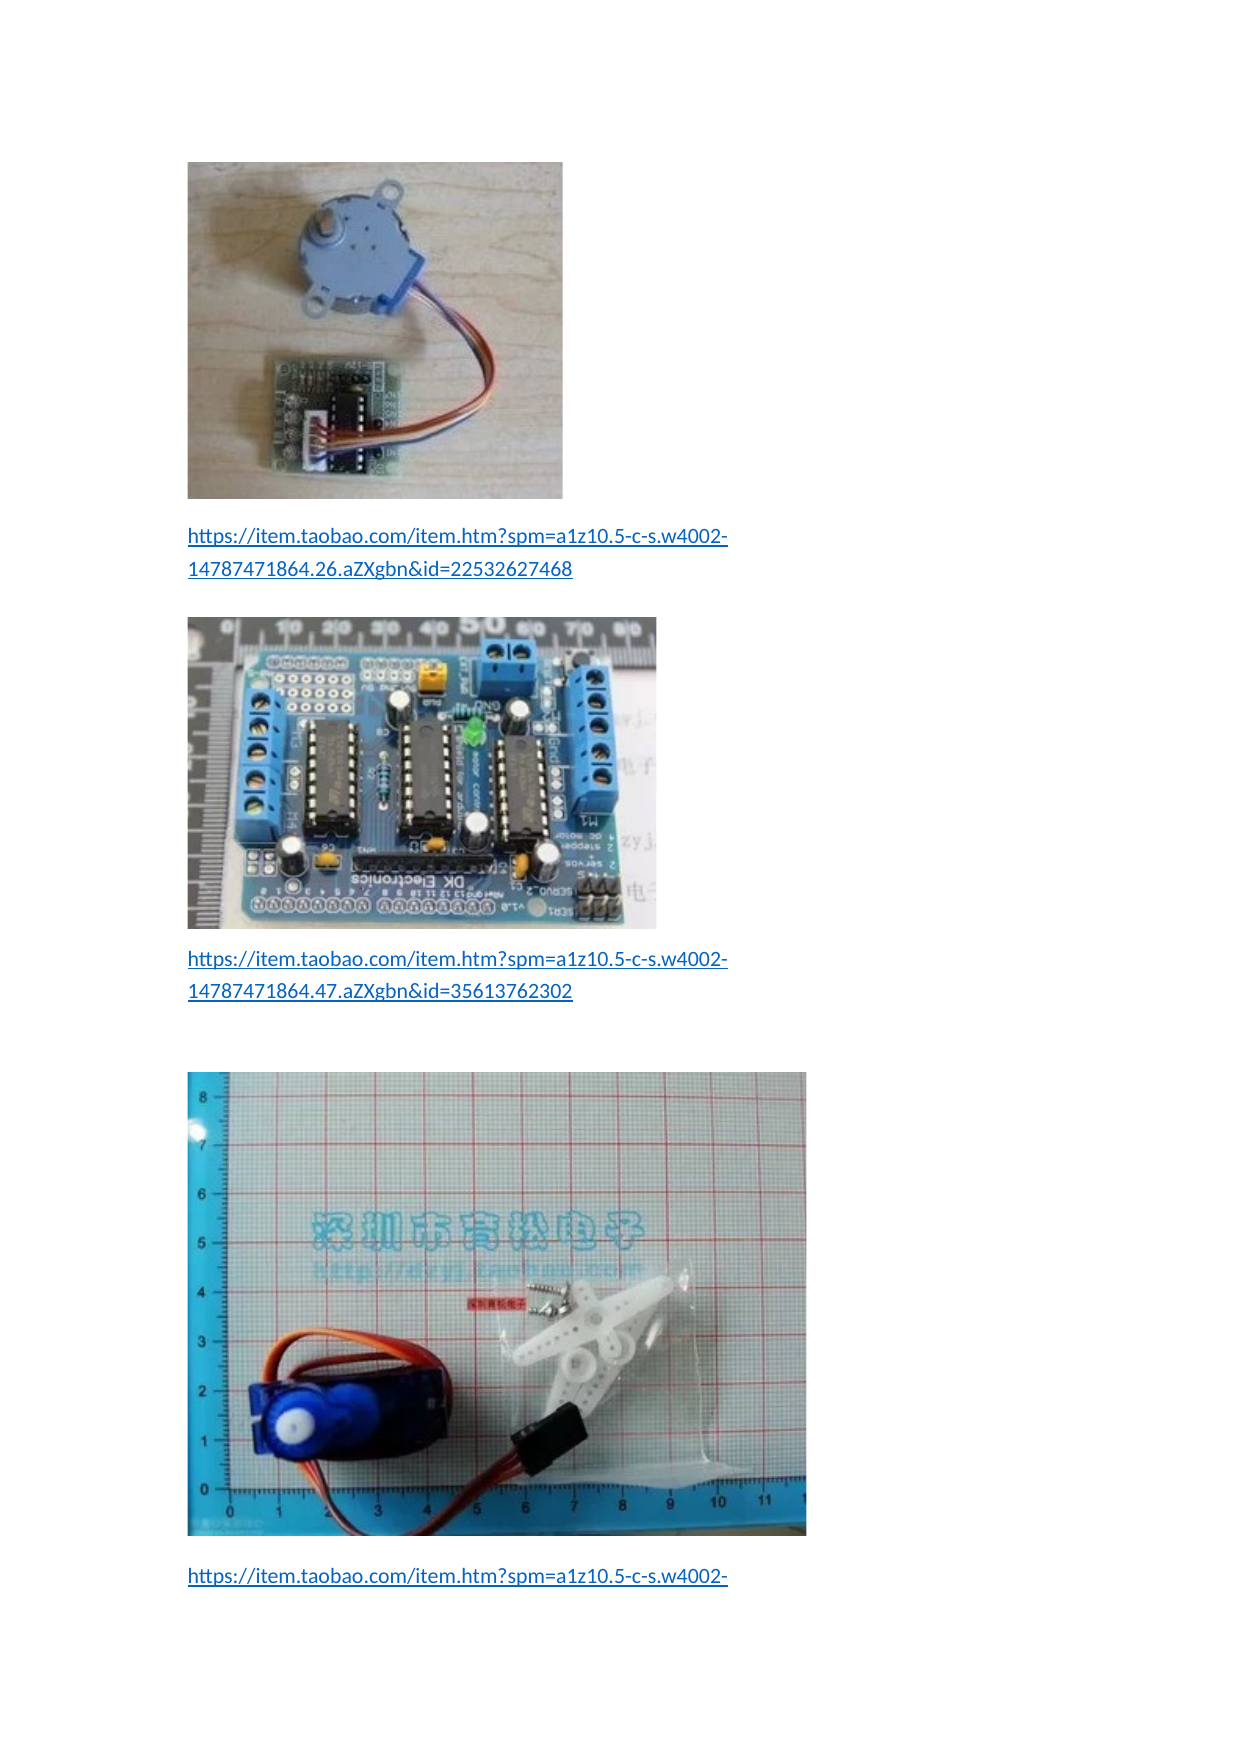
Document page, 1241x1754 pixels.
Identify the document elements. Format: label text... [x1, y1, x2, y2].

picture [187, 162, 563, 499]
picture [187, 617, 657, 929]
picture [187, 1072, 807, 1536]
text https://item.taobao.com/item.htm?spm=a1z10.5-c-s.w4002-14787471864.26.aZXgbn&id=22532627468 [187, 519, 1053, 584]
text https://item.taobao.com/item.htm?spm=a1z10.5-c-s.w4002-14787471864.47.aZXgbn&id=35613762302 [187, 942, 1053, 1007]
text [187, 1559, 1053, 1592]
